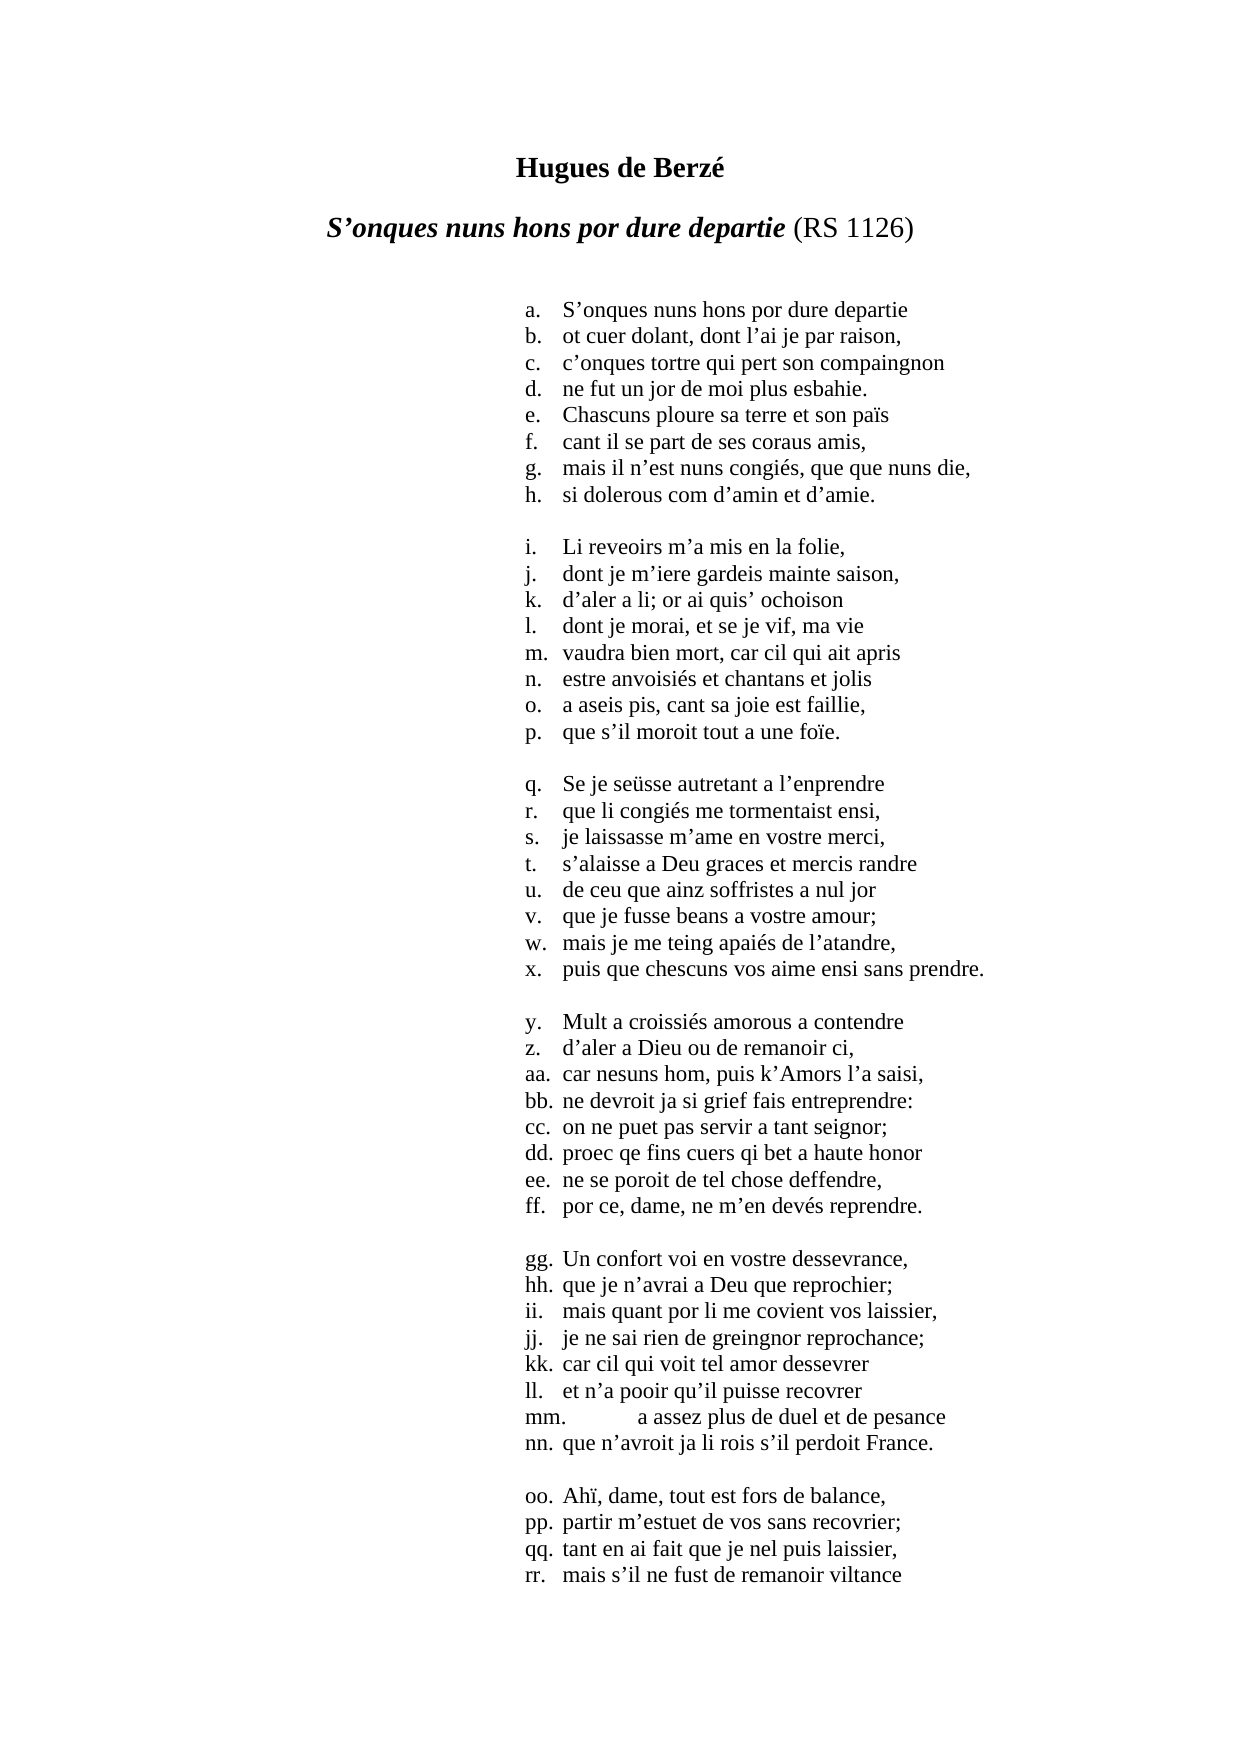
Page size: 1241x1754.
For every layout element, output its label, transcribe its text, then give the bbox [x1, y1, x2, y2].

list dont je morai, et se je vif, ma vie [525, 612, 1053, 639]
list partir m’estuet de vos sans recovrier; [525, 1508, 1053, 1535]
list ot cuer dolant, dont l’ai je par raison, [525, 322, 1053, 349]
list ne fut un jor de moi plus esbahie. [525, 375, 1053, 402]
list Chascuns ploure sa terre et son païs [525, 402, 1053, 428]
list cant il se part de ses coraus amis, [525, 428, 1053, 454]
list mais quant por li me covient vos laissier, [525, 1298, 1053, 1324]
list que n’avroit ja li rois s’il perdoit France. [525, 1429, 1053, 1456]
list car nesuns hom, puis k’Amors l’a saisi, [525, 1060, 1053, 1087]
list c’onques tortre qui pert son compaingnon [525, 349, 1053, 375]
list que li congiés me tormentaist ensi, [525, 797, 1053, 823]
list estre anvoisiés et chantans et jolis [525, 665, 1053, 691]
list de ceu que ainz soffristes a nul jor [525, 876, 1053, 902]
list Li reveoirs m’a mis en la folie, [525, 533, 1053, 560]
list que je n’avrai a Deu que reprochier; [525, 1271, 1053, 1298]
list et n’a pooir qu’il puisse recovrer [525, 1377, 1053, 1403]
list mais il n’est nuns congiés, que que nuns die, [525, 454, 1053, 481]
list d’aler a li; or ai quis’ ochoison [525, 586, 1053, 612]
list je ne sai rien de greingnor reprochance; [525, 1324, 1053, 1350]
list que je fusse beans a vostre amour; [525, 902, 1053, 929]
list je laissasse m’ame en vostre merci, [525, 823, 1053, 849]
list que s’il moroit tout a une foïe. [525, 718, 1053, 744]
list d’aler a Dieu ou de remanoir ci, [525, 1034, 1053, 1060]
list Se je seüsse autretant a l’enprendre [525, 771, 1053, 797]
list on ne puet pas servir a tant seignor; [525, 1113, 1053, 1139]
list si dolerous com d’amin et d’amie. [525, 481, 1053, 507]
list tant en ai fait que je nel puis laissier, [525, 1535, 1053, 1561]
list dont je m’iere gardeis mainte saison, [525, 560, 1053, 586]
list mais je me teing apaiés de l’atandre, [525, 929, 1053, 955]
text S’onques nuns hons por dure departie (RS 1126) [187, 210, 1053, 243]
list vaudra bien mort, car cil qui ait apris [525, 639, 1053, 665]
list mais s’il ne fust de remanoir viltance [525, 1561, 1053, 1587]
list a assez plus de duel et de pesance [525, 1403, 1053, 1429]
list puis que chescuns vos aime ensi sans prendre. [525, 955, 1053, 981]
list ne se poroit de tel chose deffendre, [525, 1166, 1053, 1192]
list Un confort voi en vostre dessevrance, [525, 1245, 1053, 1271]
list S’onques nuns hons por dure departie [525, 296, 1053, 322]
list proec qe fins cuers qi bet a haute honor [525, 1139, 1053, 1166]
list a aseis pis, cant sa joie est faillie, [525, 691, 1053, 718]
list por ce, dame, ne m’en devés reprendre. [525, 1192, 1053, 1218]
list Ahï, dame, tout est fors de balance, [525, 1482, 1053, 1508]
list Mult a croissiés amorous a contendre [525, 1008, 1053, 1034]
list car cil qui voit tel amor dessevrer [525, 1350, 1053, 1377]
list ne devroit ja si grief fais entreprendre: [525, 1087, 1053, 1113]
list s’alaisse a Deu graces et mercis randre [525, 849, 1053, 876]
text Hugues de Berzé [187, 150, 1053, 183]
